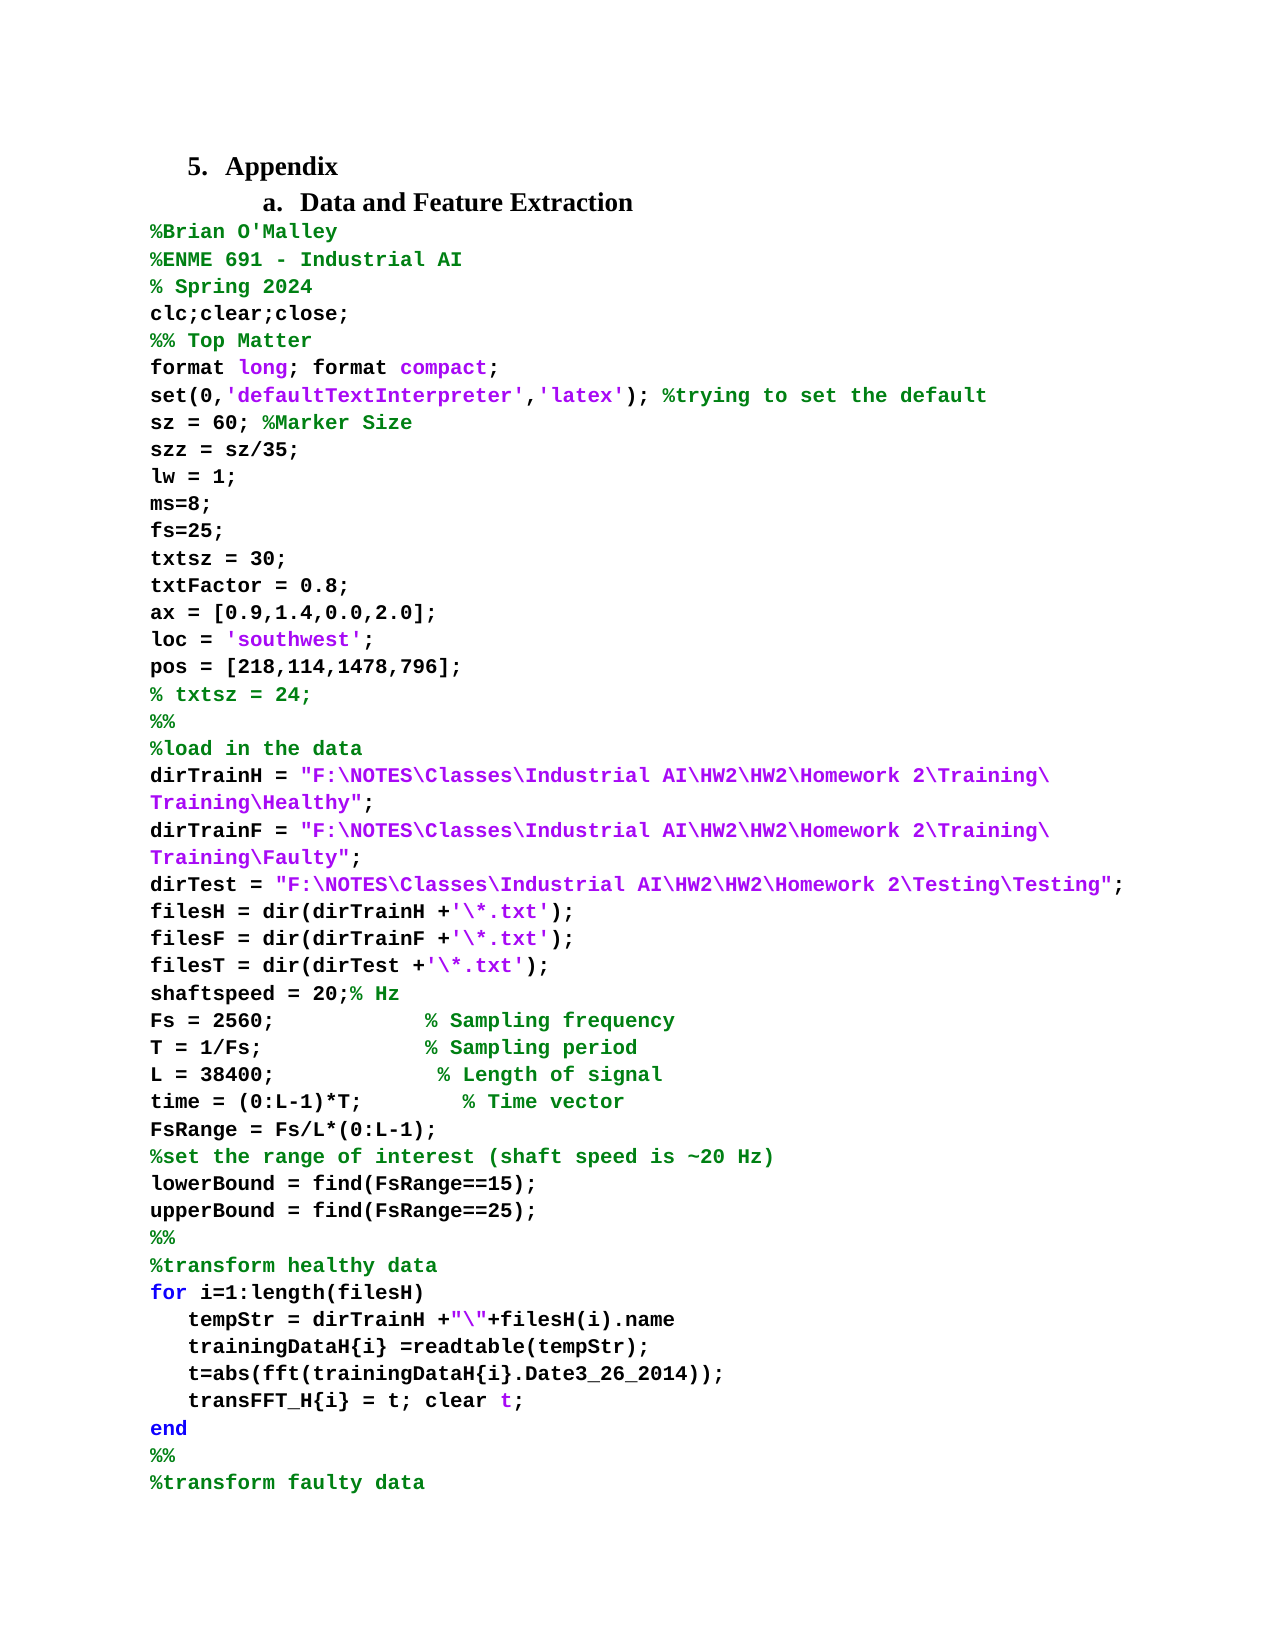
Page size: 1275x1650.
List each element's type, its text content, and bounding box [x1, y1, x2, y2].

text trainingDataH{i} =readtable(tempStr); [150, 1336, 1125, 1360]
text shaftspeed = 20;% Hz [150, 983, 1125, 1006]
text L = 38400; % Length of signal [150, 1064, 1125, 1088]
text time = (0:L-1)*T; % Time vector [150, 1091, 1125, 1115]
text %% [150, 1445, 1125, 1468]
text for i=1:length(filesH) [150, 1282, 1125, 1305]
text loc = 'southwest'; [150, 629, 1125, 653]
text %% [150, 711, 1125, 734]
text ax = [0.9,1.4,0.0,2.0]; [150, 602, 1125, 626]
text %load in the data [150, 738, 1125, 762]
text T = 1/Fs; % Sampling period [150, 1037, 1125, 1061]
text %set the range of interest (shaft speed is ~20 Hz) [150, 1146, 1125, 1169]
text filesF = dir(dirTrainF +'\*.txt'); [150, 928, 1125, 952]
text dirTrainF = "F:\NOTES\Classes\Industrial AI\HW2\HW2\Homework 2\Training\Training\Faulty"; [150, 819, 1125, 870]
text %% Top Matter [150, 330, 1125, 354]
text %transform healthy data [150, 1254, 1125, 1278]
text filesH = dir(dirTrainH +'\*.txt'); [150, 901, 1125, 925]
text filesT = dir(dirTest +'\*.txt'); [150, 956, 1125, 979]
text lowerBound = find(FsRange==15); [150, 1173, 1125, 1197]
text format long; format compact; [150, 357, 1125, 381]
list Appendix [187, 150, 1125, 181]
text sz = 60; %Marker Size [150, 412, 1125, 435]
text FsRange = Fs/L*(0:L-1); [150, 1119, 1125, 1142]
text fs=25; [150, 521, 1125, 544]
text ms=8; [150, 493, 1125, 517]
text t=abs(fft(trainingDataH{i}.Date3_26_2014)); [150, 1363, 1125, 1387]
text txtsz = 30; [150, 548, 1125, 571]
text % Spring 2024 [150, 276, 1125, 299]
text dirTrainH = "F:\NOTES\Classes\Industrial AI\HW2\HW2\Homework 2\Training\Training\Healthy"; [150, 765, 1125, 816]
text pos = [218,114,1478,796]; [150, 656, 1125, 680]
text set(0,'defaultTextInterpreter','latex'); %trying to set the default [150, 384, 1125, 408]
text Fs = 2560; % Sampling frequency [150, 1010, 1125, 1033]
text lw = 1; [150, 466, 1125, 490]
text dirTest = "F:\NOTES\Classes\Industrial AI\HW2\HW2\Homework 2\Testing\Testing"; [150, 874, 1125, 898]
list Data and Feature Extraction [262, 186, 1125, 217]
text tempStr = dirTrainH +"\"+filesH(i).name [150, 1309, 1125, 1333]
text %Brian O'Malley [150, 221, 1125, 245]
text szz = sz/35; [150, 439, 1125, 463]
text transFFT_H{i} = t; clear t; [150, 1391, 1125, 1414]
text %ENME 691 - Industrial AI [150, 249, 1125, 272]
text %% [150, 1227, 1125, 1251]
text clc;clear;close; [150, 303, 1125, 327]
text %transform faulty data [150, 1472, 1125, 1496]
text txtFactor = 0.8; [150, 575, 1125, 598]
text upperBound = find(FsRange==25); [150, 1200, 1125, 1224]
text % txtsz = 24; [150, 684, 1125, 707]
text end [150, 1418, 1125, 1441]
